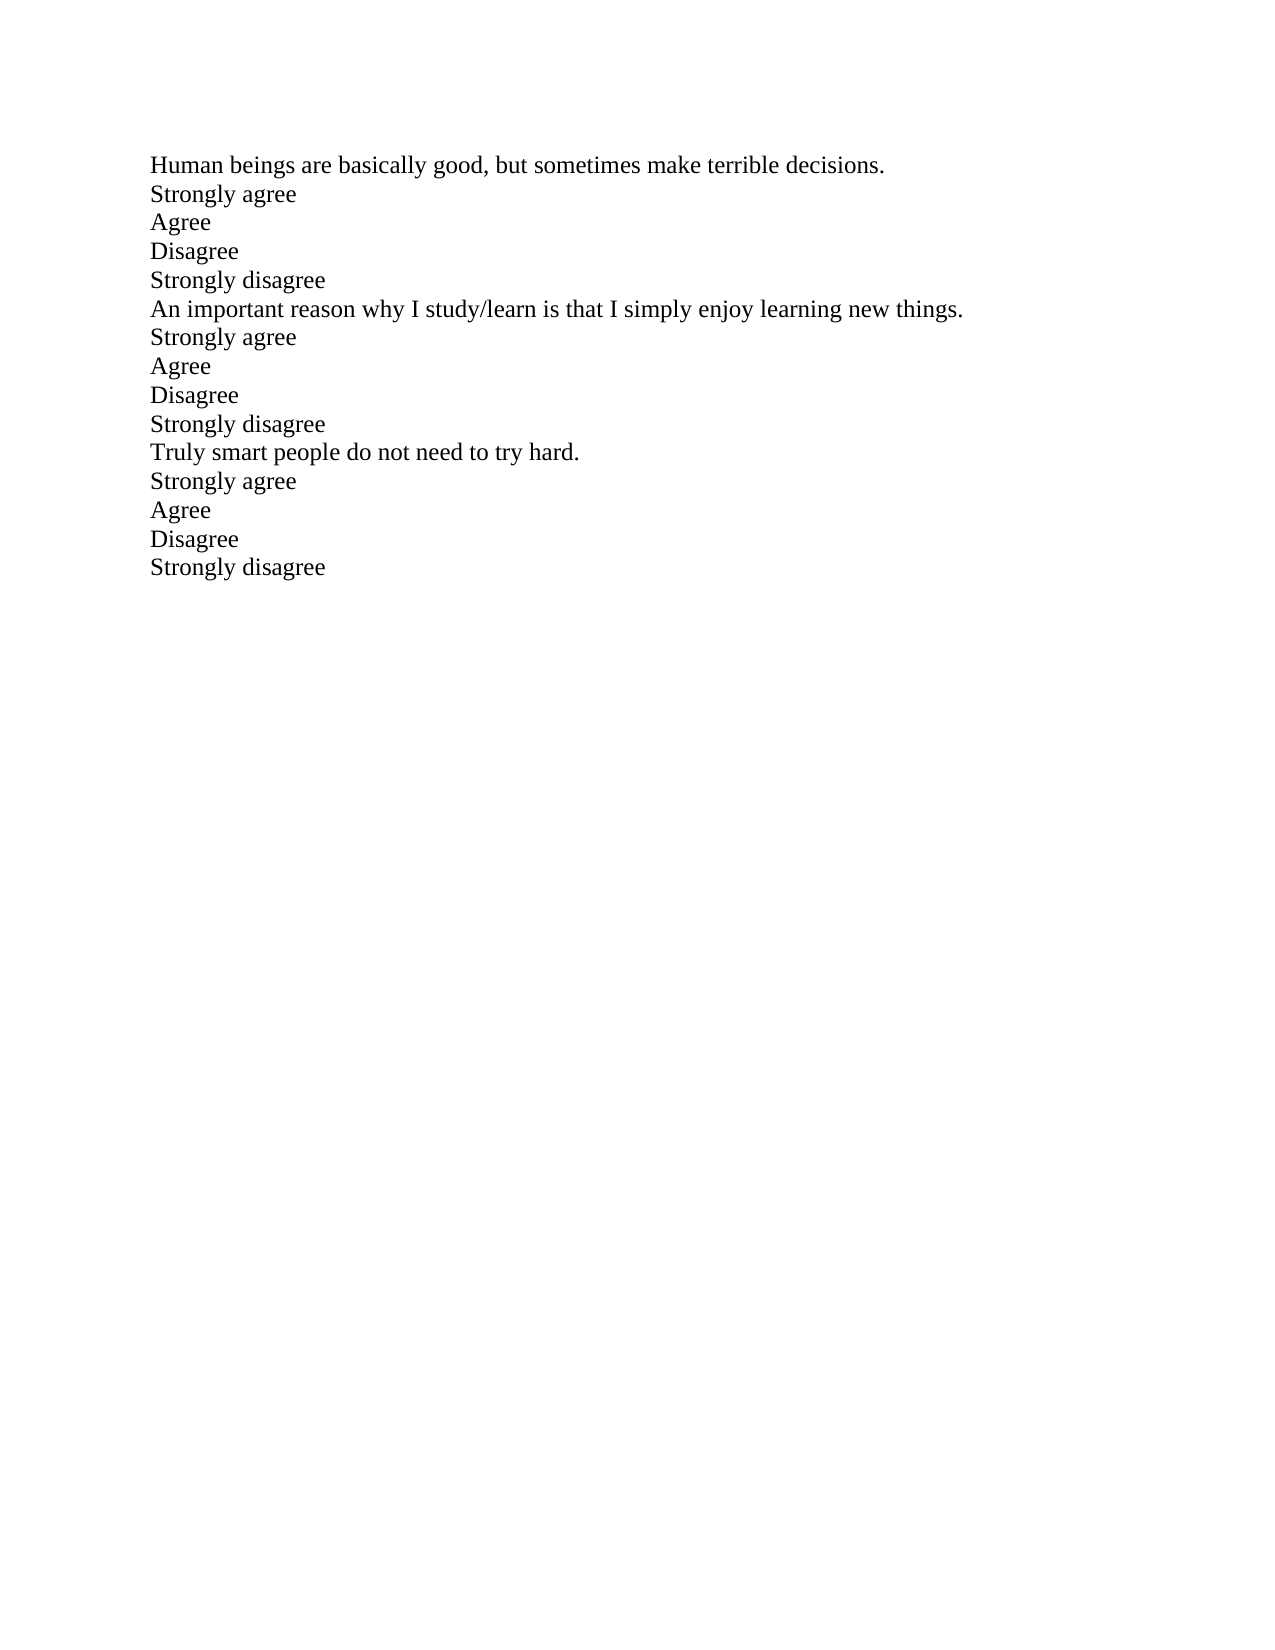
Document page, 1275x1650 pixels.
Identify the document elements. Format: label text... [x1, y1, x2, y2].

text Strongly disagree [150, 265, 1125, 294]
text Strongly agree [150, 466, 1125, 495]
text Truly smart people do not need to try hard. [150, 437, 1125, 466]
text Strongly disagree [150, 552, 1125, 581]
text An important reason why I study/learn is that I simply enjoy learning new things. [150, 294, 1125, 322]
text Disagree [150, 380, 1125, 409]
text Agree [150, 495, 1125, 524]
text Agree [150, 207, 1125, 236]
text Disagree [150, 524, 1125, 552]
text Human beings are basically good, but sometimes make terrible decisions. [150, 150, 1125, 179]
text Agree [150, 351, 1125, 380]
text Strongly disagree [150, 409, 1125, 437]
text Strongly agree [150, 179, 1125, 207]
text Strongly agree [150, 322, 1125, 351]
text Disagree [150, 236, 1125, 265]
